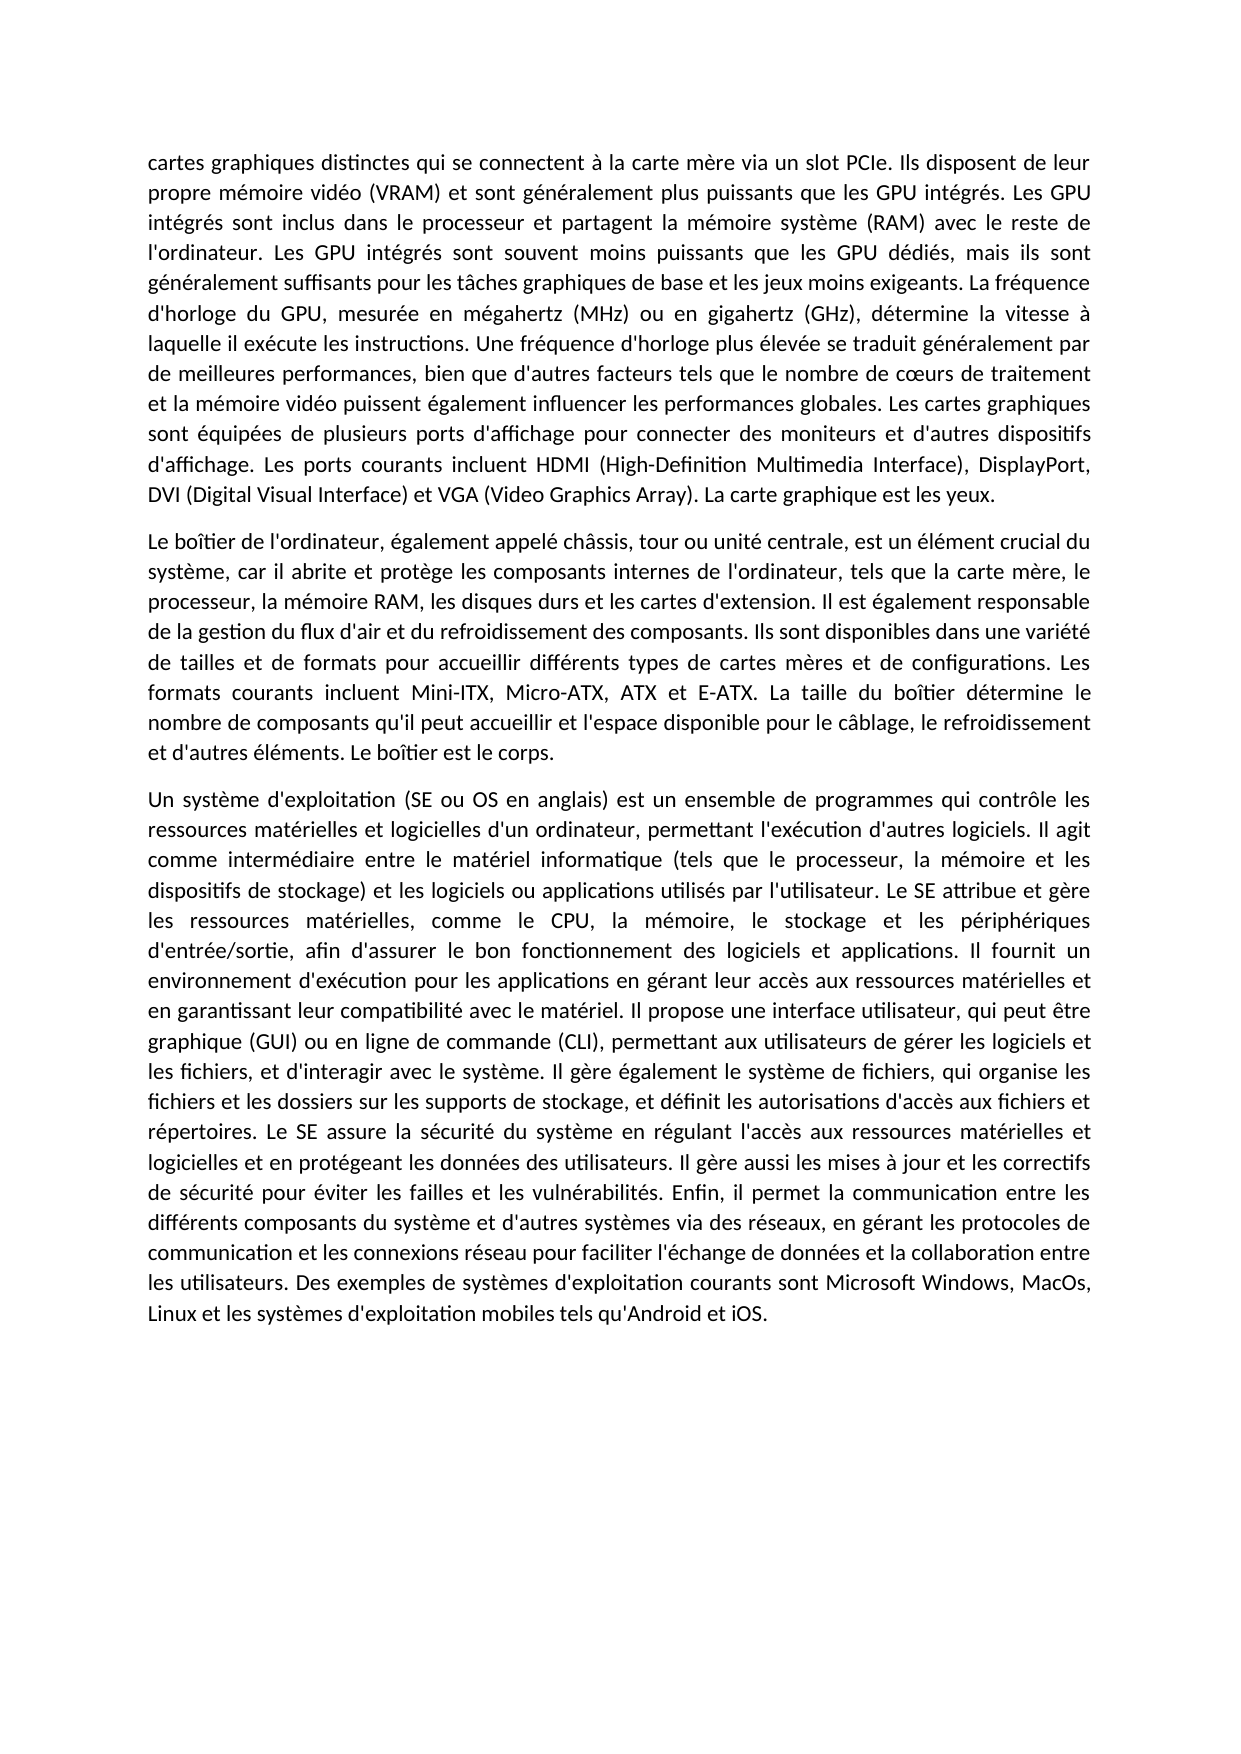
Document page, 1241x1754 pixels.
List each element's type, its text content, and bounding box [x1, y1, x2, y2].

text Le boîtier de l'ordinateur, également appelé châssis, tour ou unité centrale, est un élément crucial du système, car il abrite et protège les composants internes de l'ordinateur, tels que la carte mère, le processeur, la mémoire RAM, les disques durs et les cartes d'extension. Il est également responsable de la gestion du flux d'air et du refroidissement des composants. Ils sont disponibles dans une variété de tailles et de formats pour accueillir différents types de cartes mères et de configurations. Les formats courants incluent Mini-ITX, Micro-ATX, ATX et E-ATX. La taille du boîtier détermine le nombre de composants qu'il peut accueillir et l'espace disponible pour le câblage, le refroidissement et d'autres éléments. Le boîtier est le corps. [148, 527, 1093, 766]
text Un système d'exploitation (SE ou OS en anglais) est un ensemble de programmes qui contrôle les ressources matérielles et logicielles d'un ordinateur, permettant l'exécution d'autres logiciels. Il agit comme intermédiaire entre le matériel informatique (tels que le processeur, la mémoire et les dispositifs de stockage) et les logiciels ou applications utilisés par l'utilisateur. Le SE attribue et gère les ressources matérielles, comme le CPU, la mémoire, le stockage et les périphériques d'entrée/sortie, afin d'assurer le bon fonctionnement des logiciels et applications. Il fournit un environnement d'exécution pour les applications en gérant leur accès aux ressources matérielles et en garantissant leur compatibilité avec le matériel. Il propose une interface utilisateur, qui peut être graphique (GUI) ou en ligne de commande (CLI), permettant aux utilisateurs de gérer les logiciels et les fichiers, et d'interagir avec le système. Il gère également le système de fichiers, qui organise les fichiers et les dossiers sur les supports de stockage, et définit les autorisations d'accès aux fichiers et répertoires. Le SE assure la sécurité du système en régulant l'accès aux ressources matérielles et logicielles et en protégeant les données des utilisateurs. Il gère aussi les mises à jour et les correctifs de sécurité pour éviter les failles et les vulnérabilités. Enfin, il permet la communication entre les différents composants du système et d'autres systèmes via des réseaux, en gérant les protocoles de communication et les connexions réseau pour faciliter l'échange de données et la collaboration entre les utilisateurs. Des exemples de systèmes d'exploitation courants sont Microsoft Windows, MacOs, Linux et les systèmes d'exploitation mobiles tels qu'Android et iOS. [148, 785, 1093, 1327]
